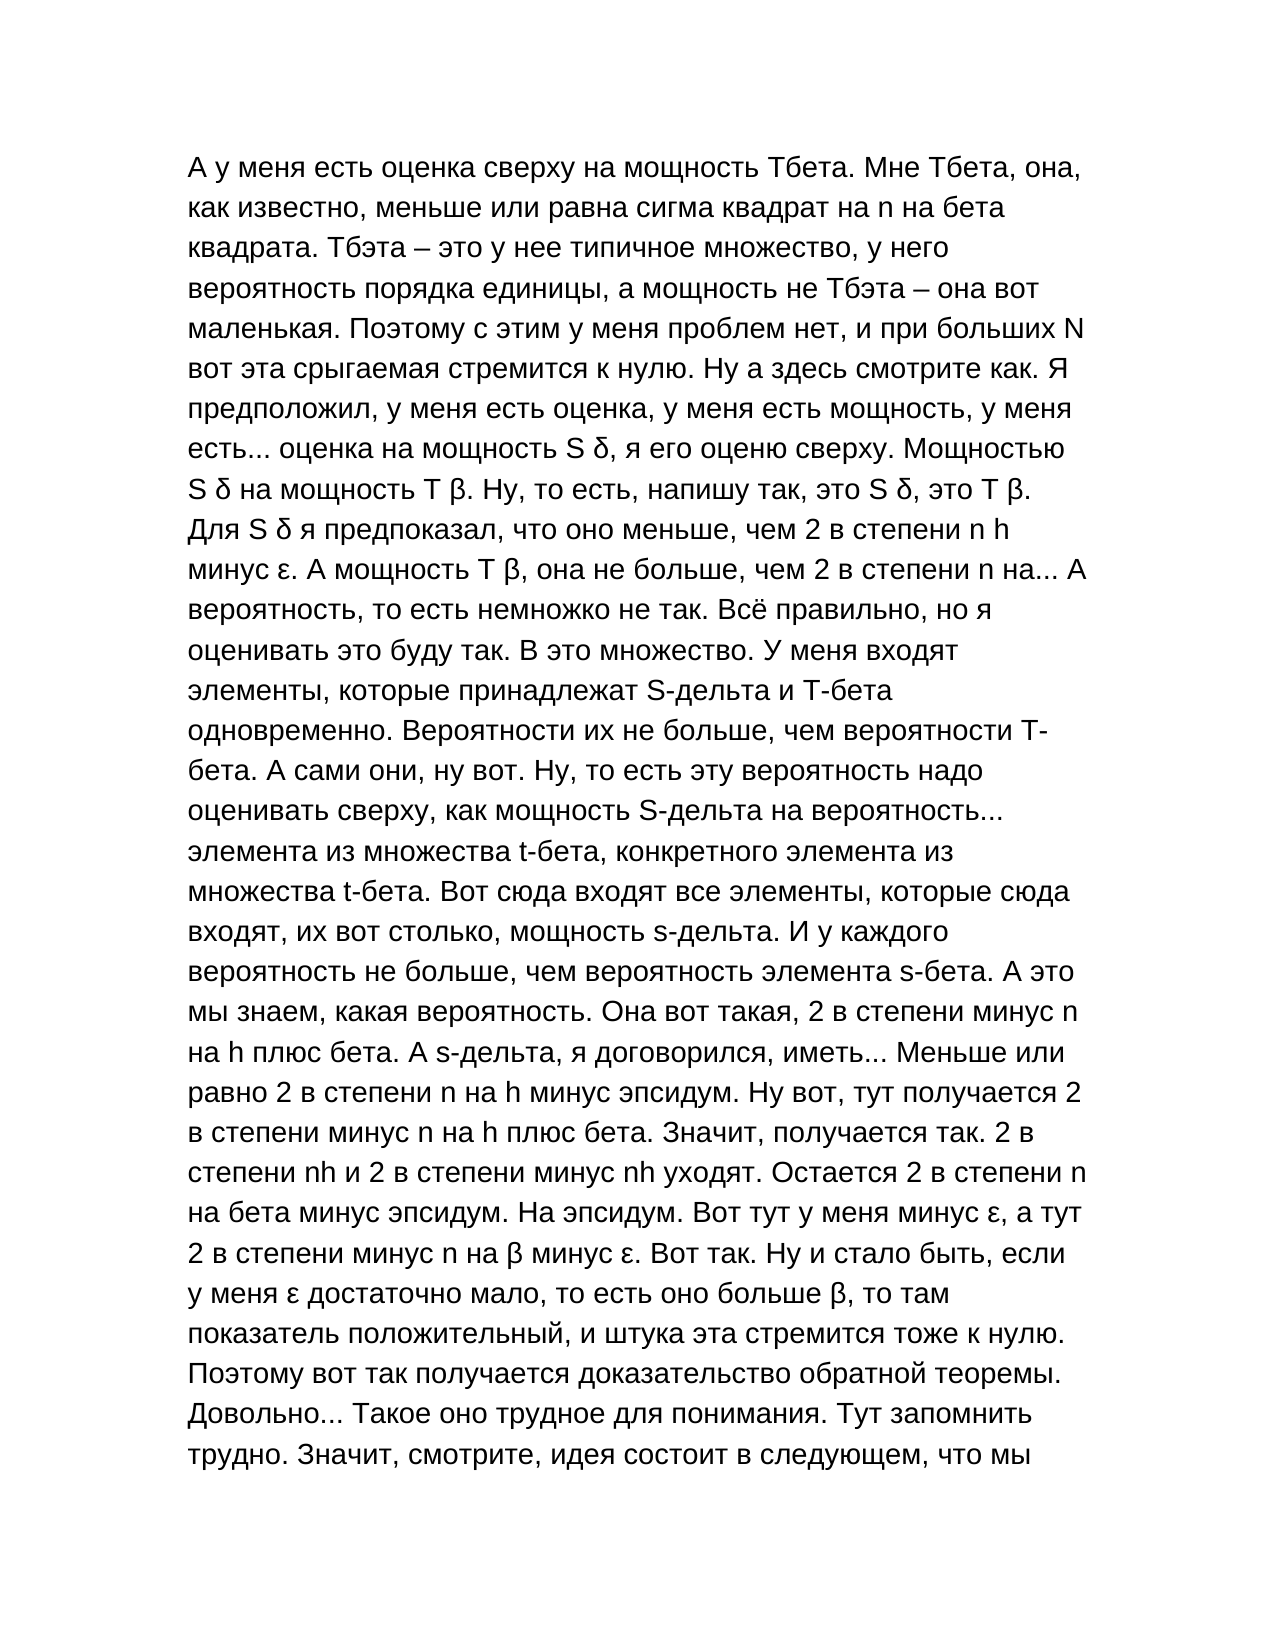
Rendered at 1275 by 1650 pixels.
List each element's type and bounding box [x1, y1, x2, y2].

text [187, 150, 1087, 1470]
